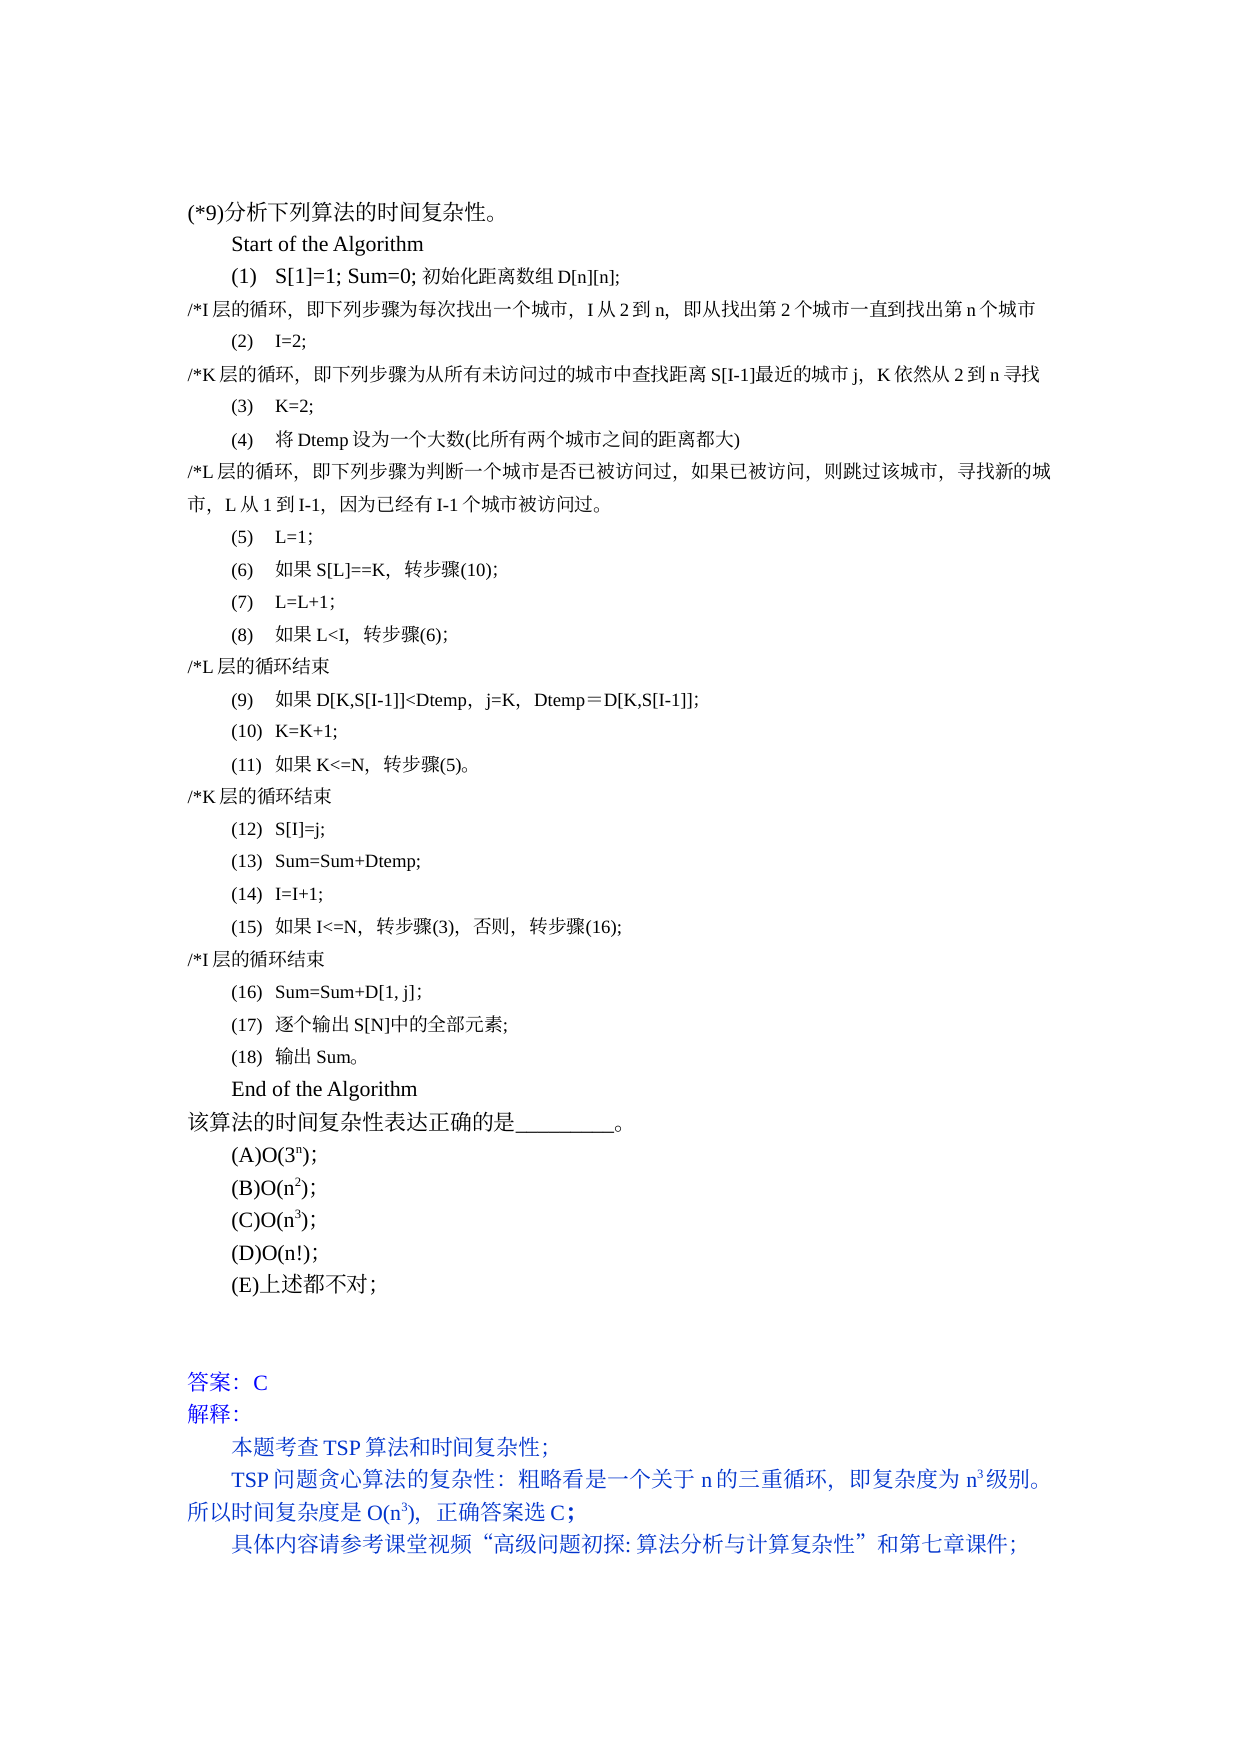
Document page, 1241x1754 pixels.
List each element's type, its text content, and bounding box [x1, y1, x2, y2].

text (E)上述都不对； [187, 1267, 1053, 1299]
text (1) S[1]=1; Sum=0; 初始化距离数组D[n][n]; [187, 259, 1053, 292]
list (7) L=L+1； [187, 584, 1053, 617]
list (2) I=2; [187, 324, 1053, 357]
list (16) Sum=Sum+D[1, j]； [187, 974, 1053, 1007]
list /*I层的循环，即下列步骤为每次找出一个城市，I从2到n，即从找出第2个城市一直到找出第n个城市 [187, 292, 1053, 324]
list /*K层的循环，即下列步骤为从所有未访问过的城市中查找距离S[I-1]最近的城市j，K依然从2到n寻找 [187, 357, 1053, 389]
text (*9)分析下列算法的时间复杂性。 [187, 194, 1053, 227]
list (15) 如果I<=N，转步骤(3)，否则，转步骤(16); [187, 909, 1053, 942]
list (12) S[I]=j; [187, 812, 1053, 844]
list (9) 如果D[K,S[I-1]]<Dtemp，j=K，Dtemp＝D[K,S[I-1]]； [187, 682, 1053, 714]
list /*L层的循环，即下列步骤为判断一个城市是否已被访问过，如果已被访问，则跳过该城市，寻找新的城市，L从1到I-1，因为已经有I-1个城市被访问过。 [187, 454, 1053, 519]
text (B)O(n2)； [187, 1169, 1053, 1202]
list (3) K=2; [187, 389, 1053, 422]
list (11) 如果K<=N，转步骤(5)。 [187, 747, 1053, 779]
list (4) 将Dtemp设为一个大数(比所有两个城市之间的距离都大) [187, 422, 1053, 454]
text 该算法的时间复杂性表达正确的是_________。 [187, 1104, 1053, 1137]
text 解释： [187, 1397, 1053, 1429]
text TSP问题贪心算法的复杂性：粗略看是一个关于n的三重循环，即复杂度为n3级别。所以时间复杂度是O(n3)，正确答案选C； [187, 1462, 1053, 1527]
list (6) 如果S[L]==K，转步骤(10)； [187, 552, 1053, 584]
text 本题考查TSP算法和时间复杂性； [187, 1429, 1053, 1462]
text (A)O(3n)； [187, 1137, 1053, 1169]
list /*I层的循环结束 [187, 942, 1053, 974]
text (D)O(n!)； [187, 1234, 1053, 1267]
list (13) Sum=Sum+Dtemp; [187, 844, 1053, 877]
text 答案：C [187, 1364, 1053, 1397]
list (18) 输出Sum。 [187, 1039, 1053, 1072]
list (10) K=K+1; [187, 714, 1053, 747]
list (5) L=1； [187, 519, 1053, 552]
text (C)O(n3)； [187, 1202, 1053, 1234]
list (17) 逐个输出S[N]中的全部元素; [187, 1007, 1053, 1039]
text Start of the Algorithm [187, 227, 1053, 259]
list (14) I=I+1; [187, 877, 1053, 909]
text 具体内容请参考课堂视频“高级问题初探: 算法分析与计算复杂性”和第七章课件； [187, 1527, 1053, 1559]
text End of the Algorithm [187, 1072, 1053, 1104]
list /*L层的循环结束 [187, 649, 1053, 682]
list (8) 如果L<I，转步骤(6)； [187, 617, 1053, 649]
list /*K层的循环结束 [187, 779, 1053, 812]
